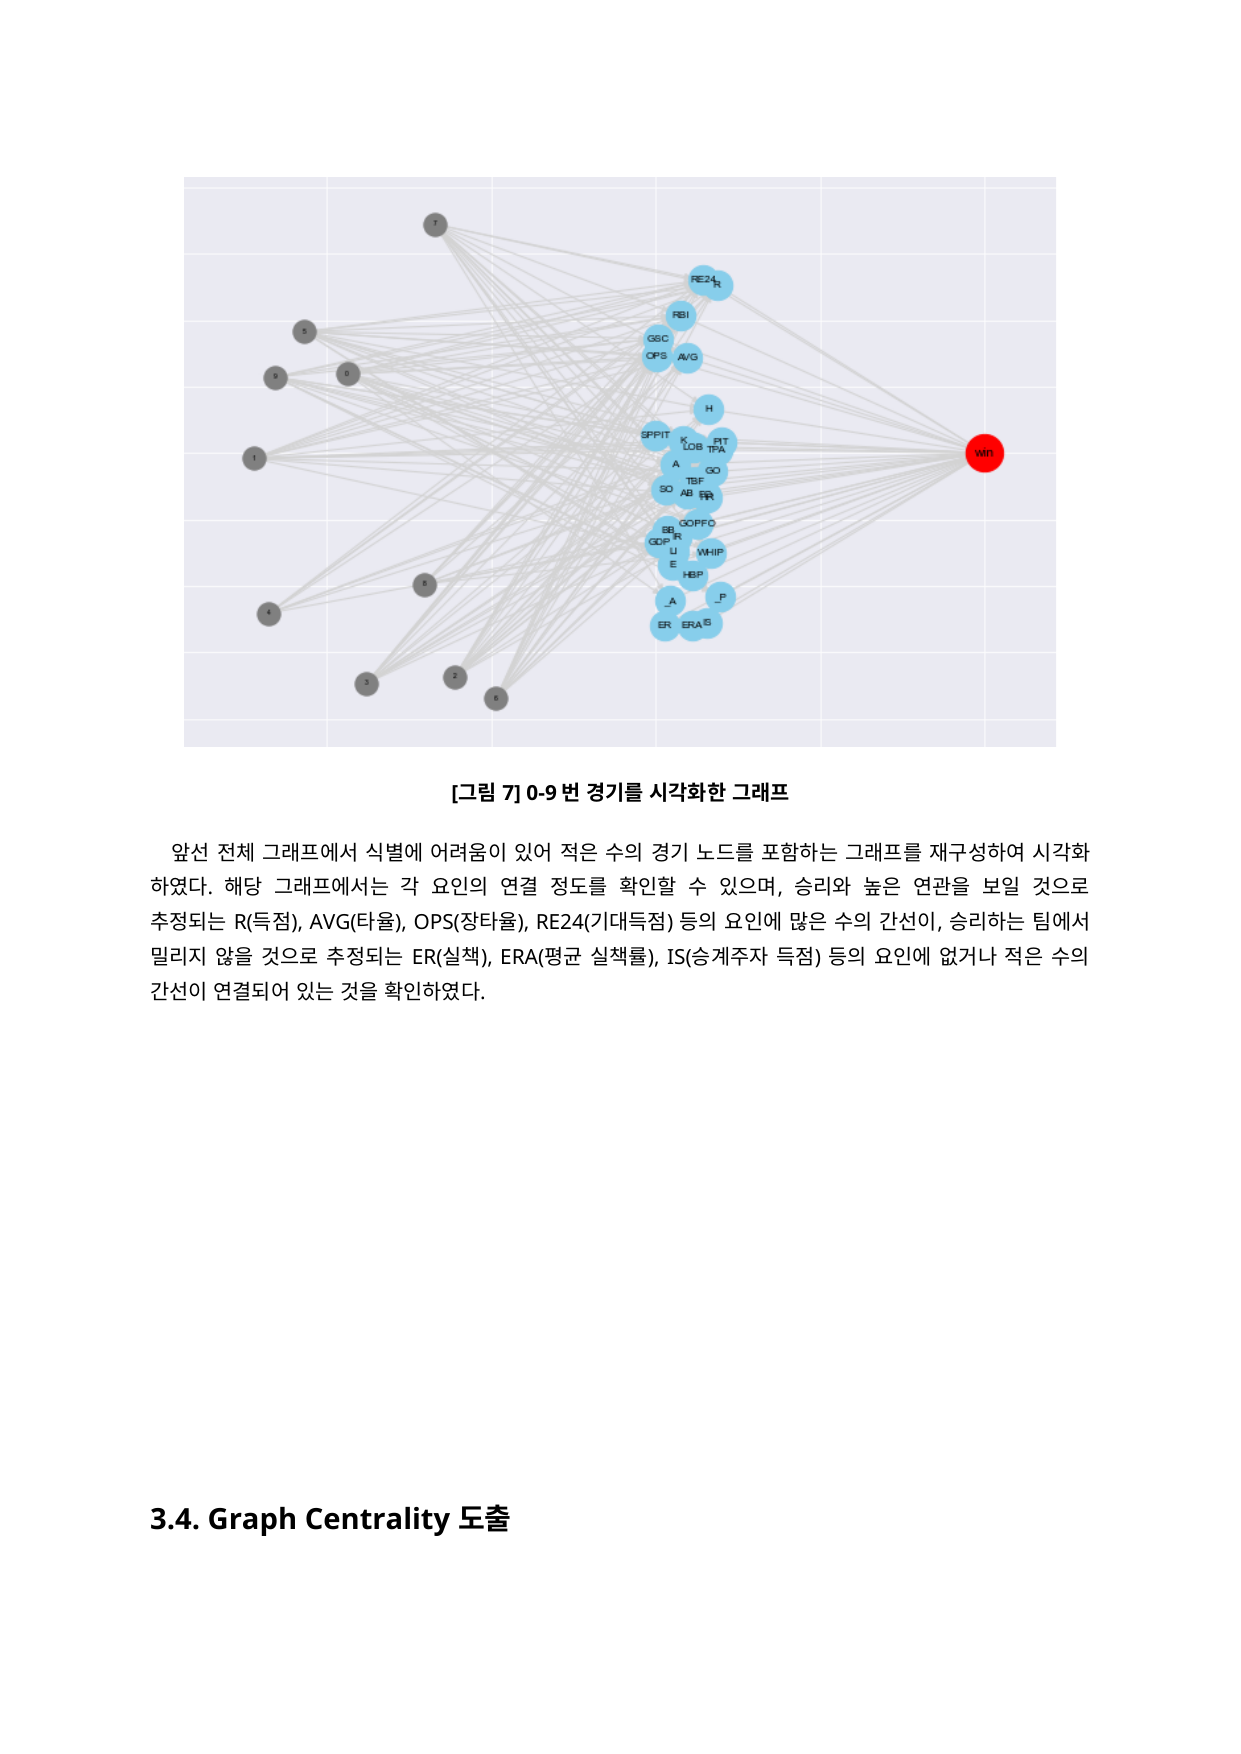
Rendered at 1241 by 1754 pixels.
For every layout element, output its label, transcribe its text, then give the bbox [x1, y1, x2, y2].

text [그림 7] 0-9번 경기를 시각화한 그래프 [150, 776, 1090, 806]
text 앞선 전체 그래프에서 식별에 어려움이 있어 적은 수의 경기 노드를 포함하는 그래프를 재구성하여 시각화 하였다. 해당 그래프에서는 각 요인의 연결 정도를 확인할 수 있으며, 승리와 높은 연관을 보일 것으로 추정되는 R(득점), AVG(타율), OPS(장타율), RE24(기대득점) 등의 요인에 많은 수의 간선이, 승리하는 팀에서 밀리지 않을 것으로 추정되는 ER(실책), ERA(평균 실책률), IS(승계주자 득점) 등의 요인에 없거나 적은 수의 간선이 연결되어 있는 것을 확인하였다. [150, 836, 1090, 1005]
text 3.4. Graph Centrality 도출 [150, 1496, 1090, 1538]
picture [184, 177, 1057, 747]
